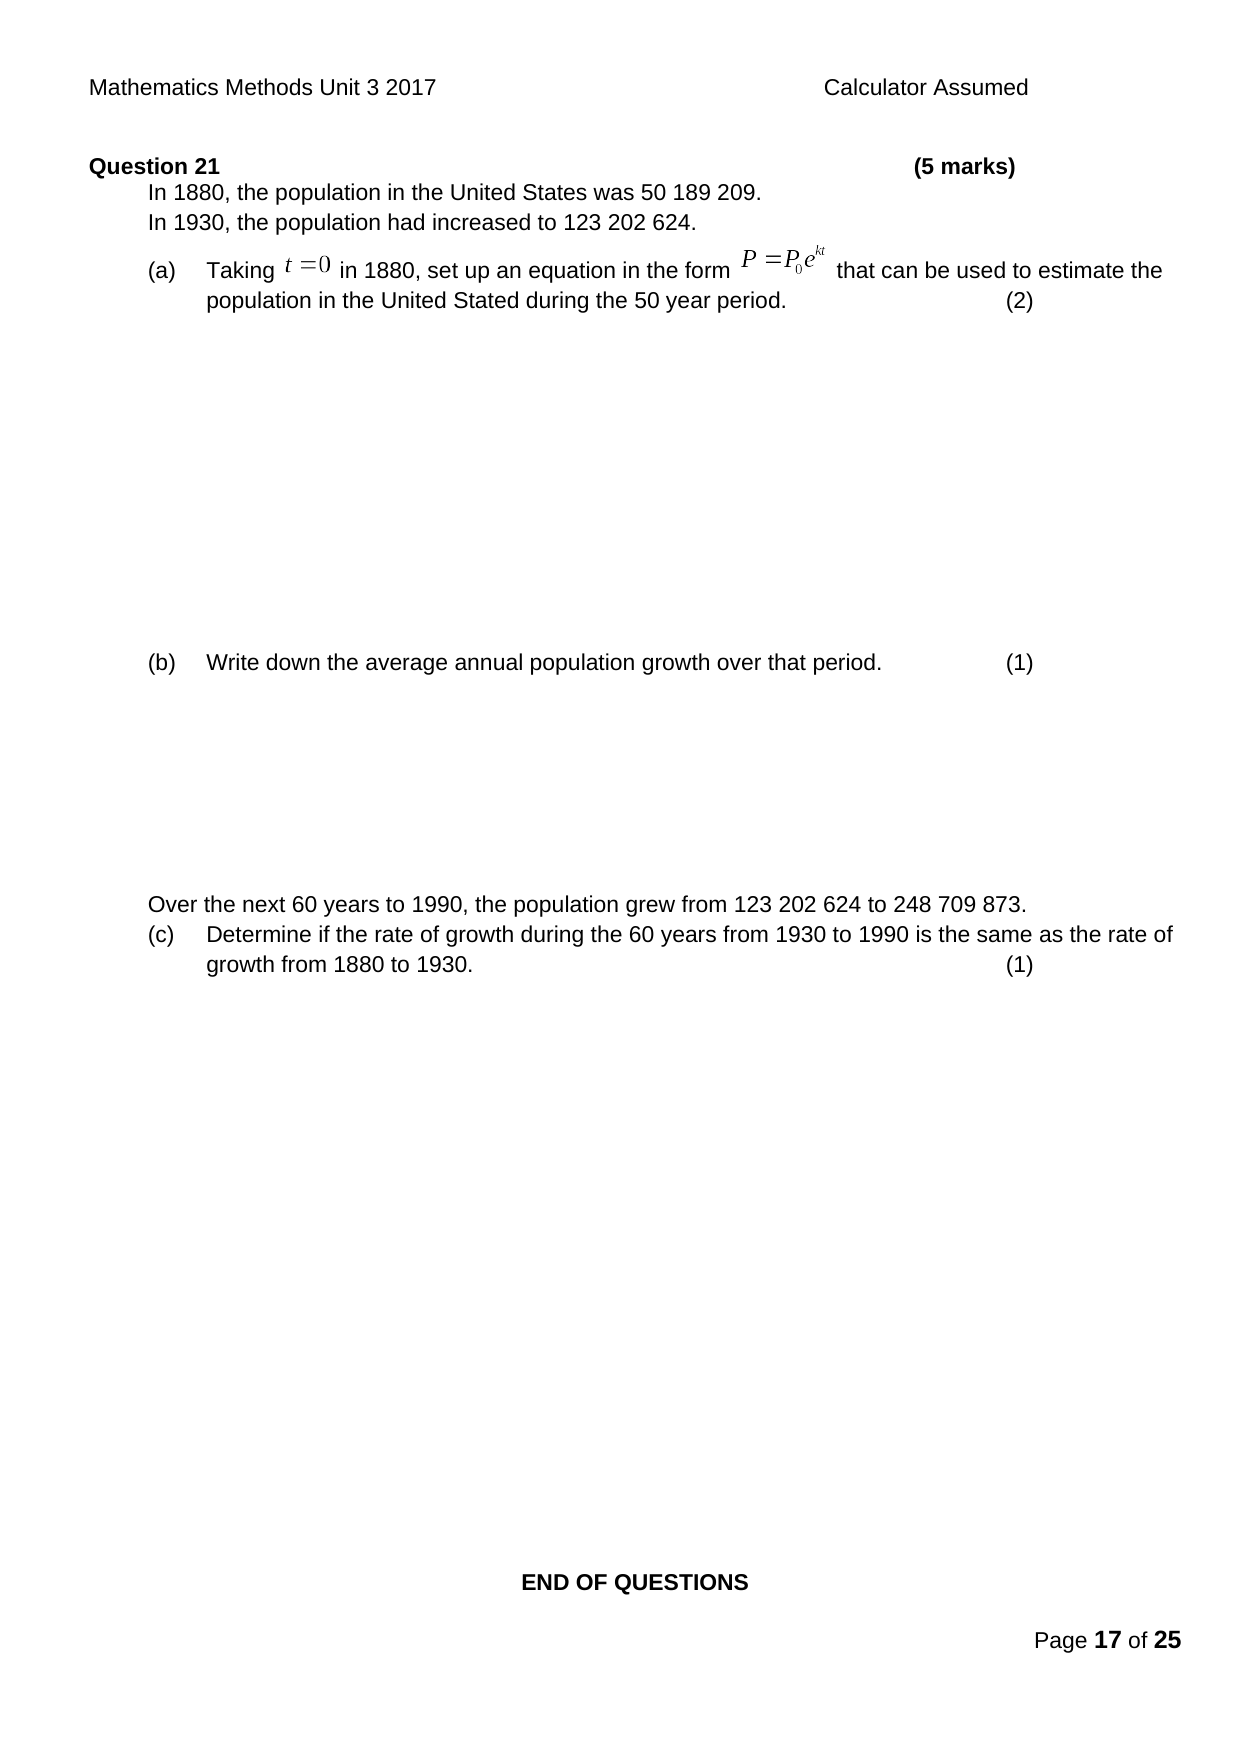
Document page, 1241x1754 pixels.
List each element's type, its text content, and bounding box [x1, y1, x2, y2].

text Question 21 (5 marks) [89, 153, 1181, 179]
text (a) Taking in 1880, set up an equation in the form that can be used to estimate the population in the United Stated during the 50 year period. (2) [148, 239, 1181, 313]
text In 1880, the population in the United States was 50 189 209. [89, 179, 1181, 206]
text Over the next 60 years to 1990, the population grew from 123 202 624 to 248 709 873. [148, 891, 1181, 917]
text (c) Determine if the rate of growth during the 60 years from 1930 to 1990 is the same as the rate of growth from 1880 to 1930. (1) [148, 921, 1181, 978]
text In 1930, the population had increased to 123 202 624. [89, 209, 1181, 236]
text END OF QUESTIONS [89, 1569, 1181, 1595]
text (b) Write down the average annual population growth over that period. (1) [148, 649, 1181, 676]
